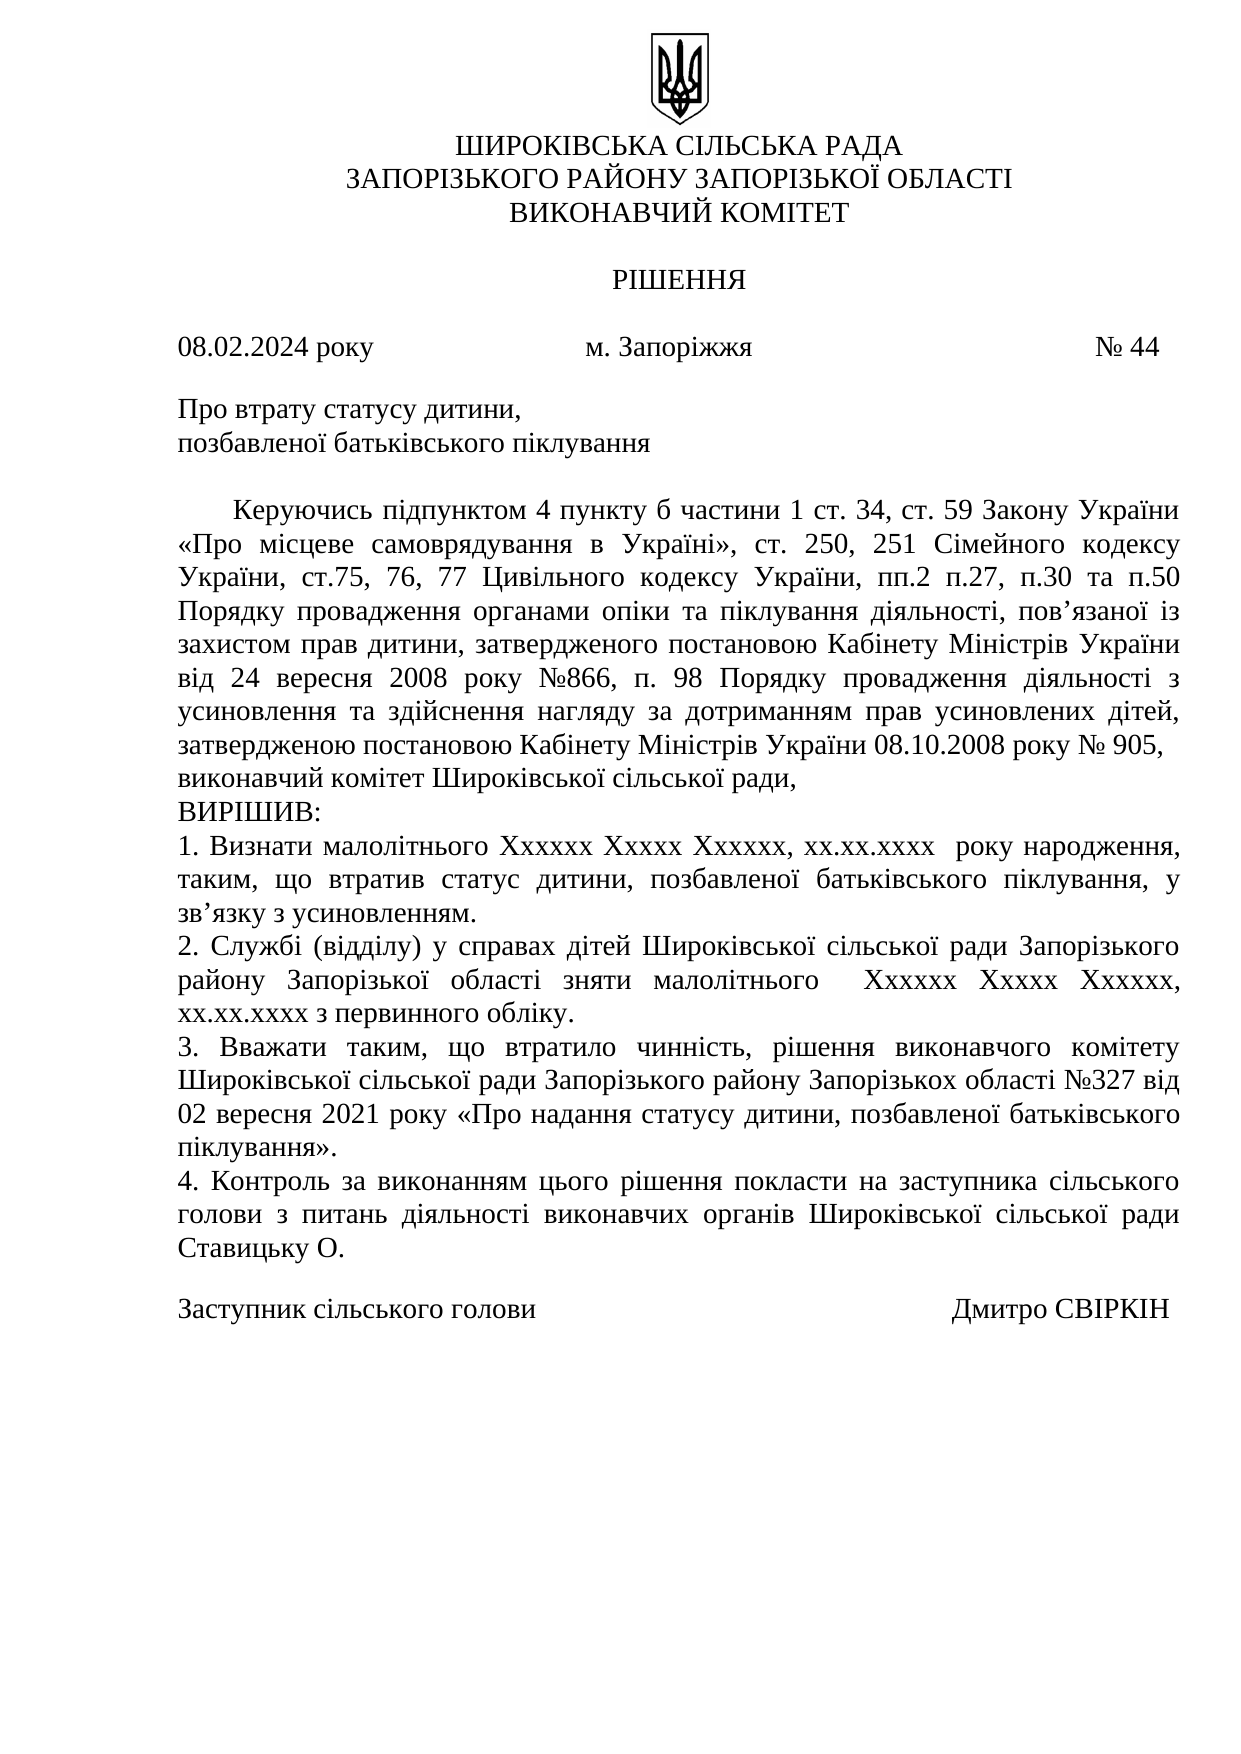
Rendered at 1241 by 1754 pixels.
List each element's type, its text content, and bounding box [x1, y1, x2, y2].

text 3. Вважати таким, що втратило чинність, рішення виконавчого комітету Широківської сільської ради Запорізького району Запорізькох області №327 від 02 вересня 2021 року «Про надання статусу дитини, позбавленої батьківського піклування». [177, 1029, 1181, 1163]
text виконавчий комітет Широківської сільської ради, [177, 761, 1181, 794]
text 2. Службі (відділу) у справах дітей Широківської сільської ради Запорізького району Запорізької області зняти малолітнього Хххххх Ххххх Хххххх, хх.хх.хххх з первинного обліку. [177, 928, 1181, 1029]
text Заступник сільського голови Дмитро СВІРКІН [177, 1292, 1181, 1325]
text ШИРОКІВСЬКА СІЛЬСЬКА РАДА [177, 128, 1181, 162]
text позбавленої батьківського піклування [177, 425, 1181, 459]
text 08.02.2024 року м. Запоріжжя № 44 [177, 329, 1181, 363]
text ВИКОНАВЧИЙ КОМІТЕТ [177, 195, 1181, 229]
text ЗАПОРІЗЬКОГО РАЙОНУ ЗАПОРІЗЬКОЇ ОБЛАСТІ [177, 162, 1181, 195]
text 4. Контроль за виконанням цього рішення покласти на заступника сільського голови з питань діяльності виконавчих органів Широківської сільської ради Ставицьку О. [177, 1163, 1181, 1264]
text 1. Визнати малолітнього Хххххх Ххххх Хххххх, хх.хх.хххх року народження, таким, що втратив статус дитини, позбавленої батьківського піклування, у зв’язку з усиновленням. [177, 828, 1181, 928]
text Керуючись підпунктом 4 пункту б частини 1 ст. 34, ст. 59 Закону України «Про місцеве самоврядування в Україні», ст. 250, 251 Сімейного кодексу України, ст.75, 76, 77 Цивільного кодексу України, пп.2 п.27, п.30 та п.50 Порядку провадження органами опіки та піклування діяльності, пов’язаної із захистом прав дитини, затвердженого постановою Кабінету Міністрів України від 24 вересня 2008 року №866, п. 98 Порядку провадження діяльності з усиновлення та здійснення нагляду за дотриманням прав усиновлених дітей, затвердженою постановою Кабінету Міністрів України 08.10.2008 року № 905, [177, 492, 1181, 761]
text РІШЕННЯ [177, 262, 1181, 296]
text ВИРІШИВ: [177, 794, 1181, 828]
text Про втрату статусу дитини, [177, 392, 1181, 425]
